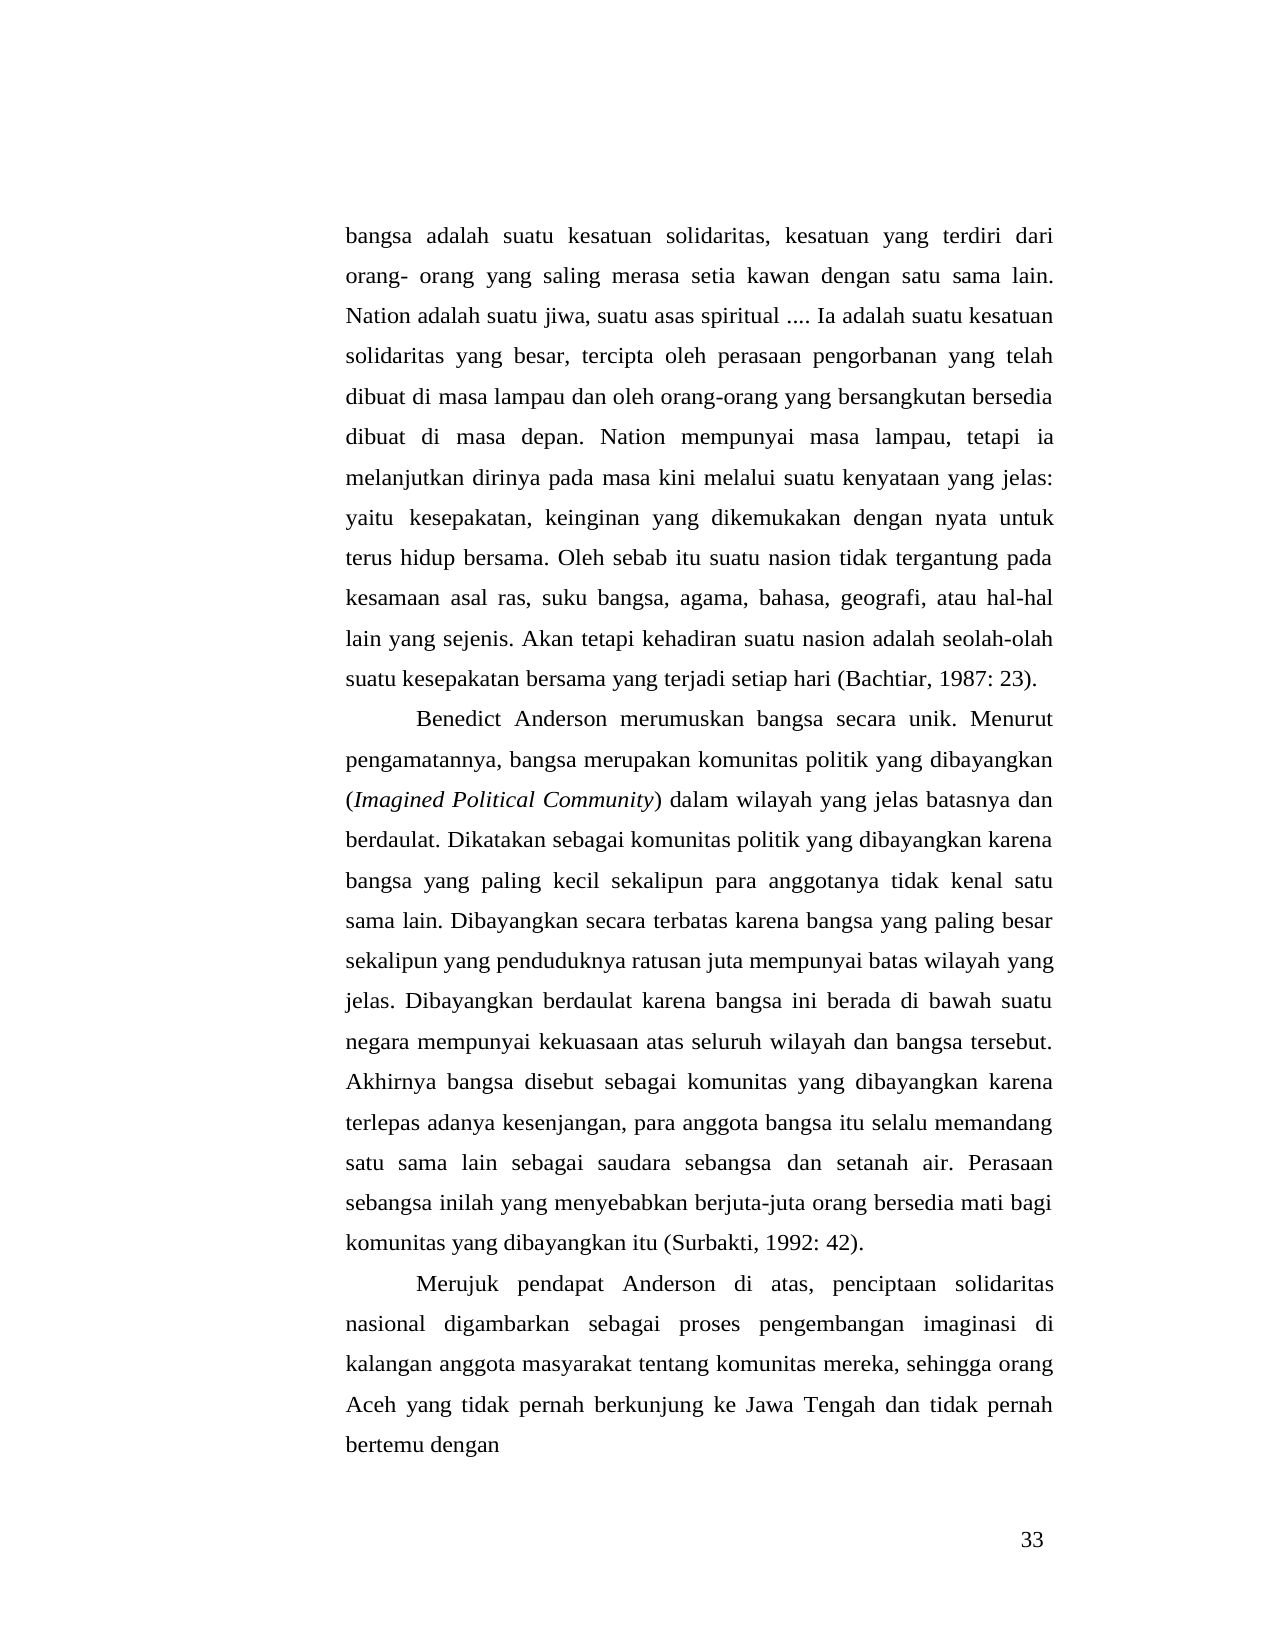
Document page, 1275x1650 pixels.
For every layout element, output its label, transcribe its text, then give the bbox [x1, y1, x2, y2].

text Benedict Anderson merumuskan bangsa secara unik. Menurut pengamatannya, bangsa merupakan komunitas politik yang dibayangkan (Imagined Political Community) dalam wilayah yang jelas batasnya dan berdaulat. Dikatakan sebagai komunitas politik yang dibayangkan karena bangsa yang paling kecil sekalipun para anggotanya tidak kenal satu sama lain. Dibayangkan secara terbatas karena bangsa yang paling besar sekalipun yang penduduknya ratusan juta mempunyai batas wilayah yang jelas. Dibayangkan berdaulat karena bangsa ini berada di bawah suatu negara mempunyai kekuasaan atas seluruh wilayah dan bangsa tersebut. Akhirnya bangsa disebut sebagai komunitas yang dibayangkan karena terlepas adanya kesenjangan, para anggota bangsa itu selalu memandang satu sama lain sebagai saudara sebangsa dan setanah air. Perasaan sebangsa inilah yang menyebabkan berjuta-juta orang bersedia mati bagi komunitas yang dibayangkan itu (Surbakti, 1992: 42). [345, 705, 1054, 1256]
text Merujuk pendapat Anderson di atas, penciptaan solidaritas nasional digambarkan sebagai proses pengembangan imaginasi di kalangan anggota masyarakat tentang komunitas mereka, sehingga orang Aceh yang tidak pernah berkunjung ke Jawa Tengah dan tidak pernah bertemu dengan [345, 1270, 1054, 1457]
text bangsa adalah suatu kesatuan solidaritas, kesatuan yang terdiri dari orang- orang yang saling merasa setia kawan dengan satu sama lain. Nation adalah suatu jiwa, suatu asas spiritual .... Ia adalah suatu kesatuan solidaritas yang besar, tercipta oleh perasaan pengorbanan yang telah dibuat di masa lampau dan oleh orang-orang yang bersangkutan bersedia dibuat di masa depan. Nation mempunyai masa lampau, tetapi ia melanjutkan dirinya pada masa kini melalui suatu kenyataan yang jelas: yaitu kesepakatan, keinginan yang dikemukakan dengan nyata untuk terus hidup bersama. Oleh sebab itu suatu nasion tidak tergantung pada kesamaan asal ras, suku bangsa, agama, bahasa, geografi, atau hal-hal lain yang sejenis. Akan tetapi kehadiran suatu nasion adalah seolah-olah suatu kesepakatan bersama yang terjadi setiap hari (Bachtiar, 1987: 23). [345, 222, 1054, 691]
